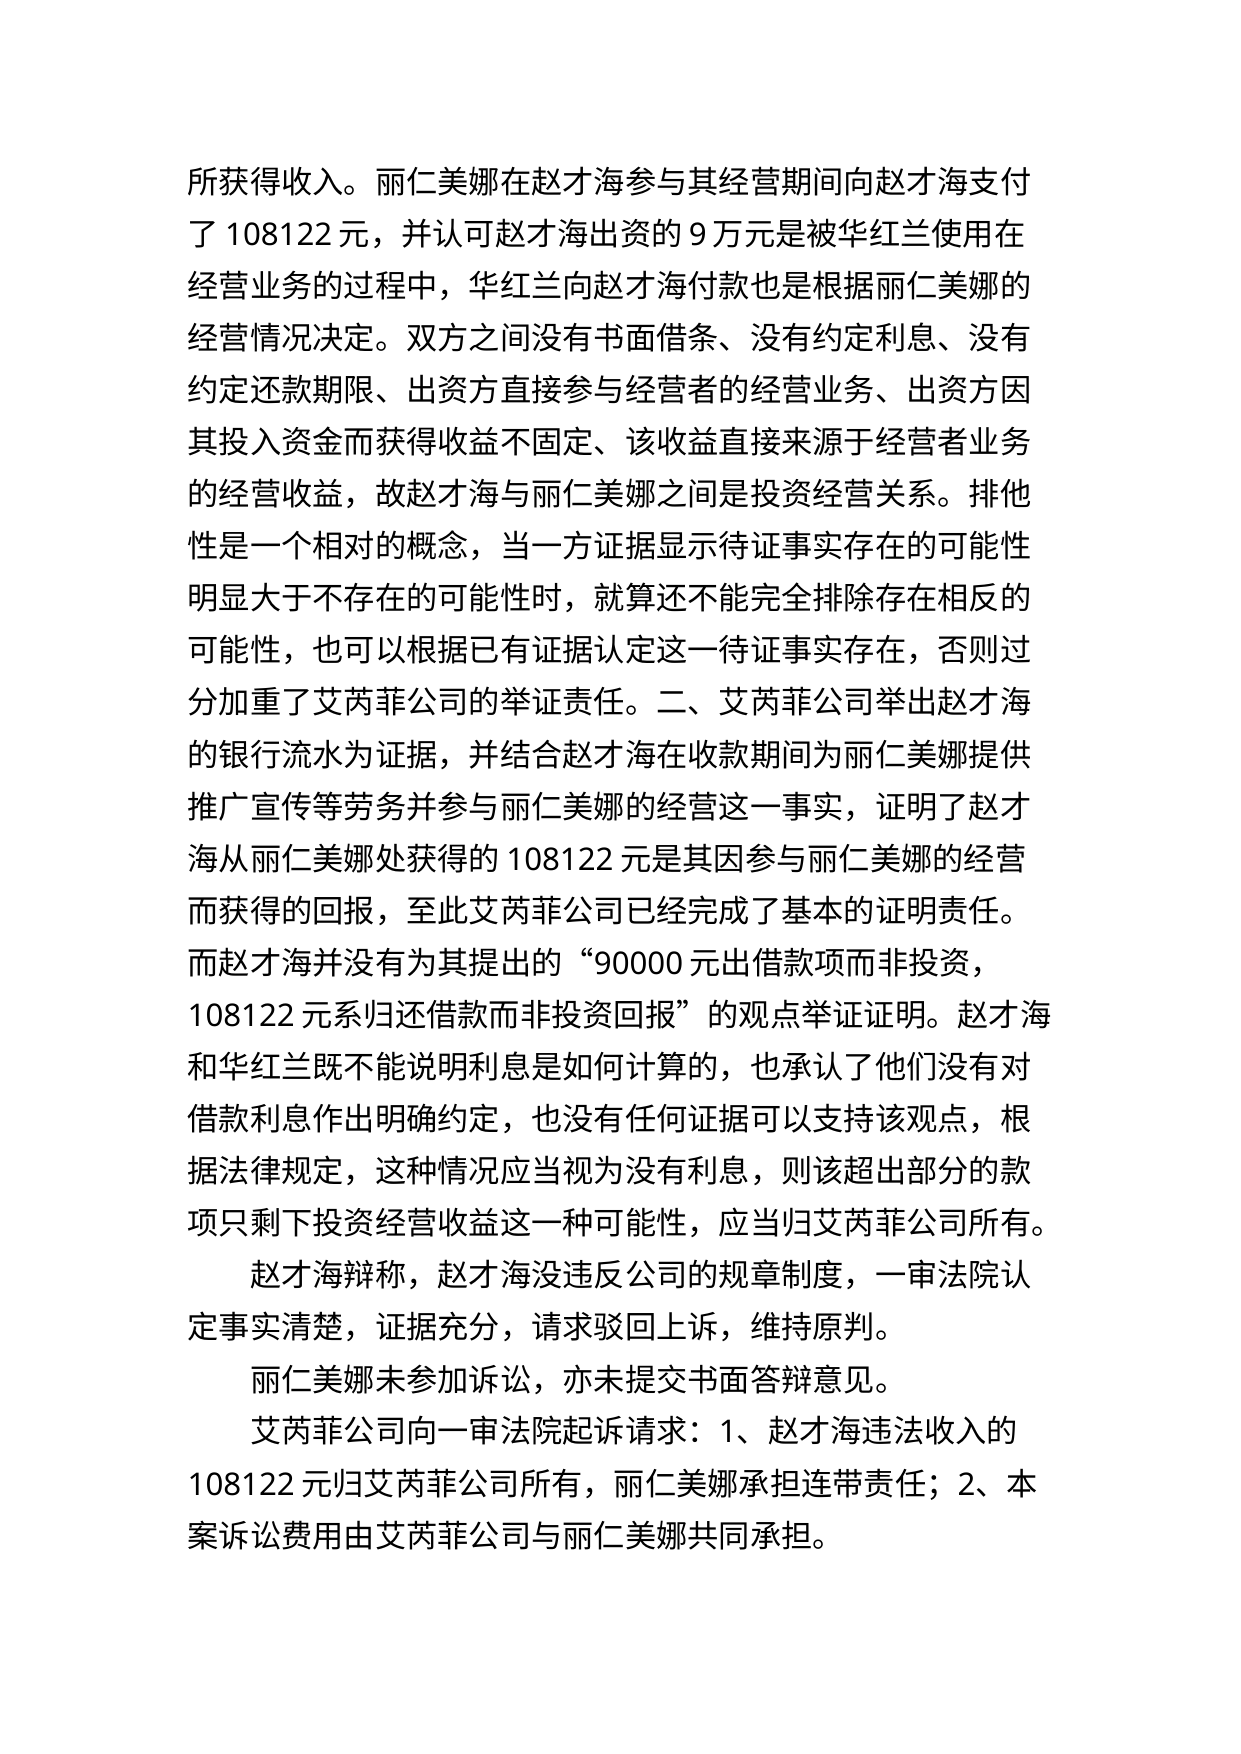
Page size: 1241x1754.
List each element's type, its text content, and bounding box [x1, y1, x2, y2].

text 艾芮菲公司向一审法院起诉请求：1、赵才海违法收入的108122元归艾芮菲公司所有，丽仁美娜承担连带责任；2、本案诉讼费用由艾芮菲公司与丽仁美娜共同承担。 [187, 1400, 1053, 1556]
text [187, 150, 1053, 1244]
text 赵才海辩称，赵才海没违反公司的规章制度，一审法院认定事实清楚，证据充分，请求驳回上诉，维持原判。 [187, 1244, 1053, 1348]
text 丽仁美娜未参加诉讼，亦未提交书面答辩意见。 [187, 1348, 1053, 1400]
